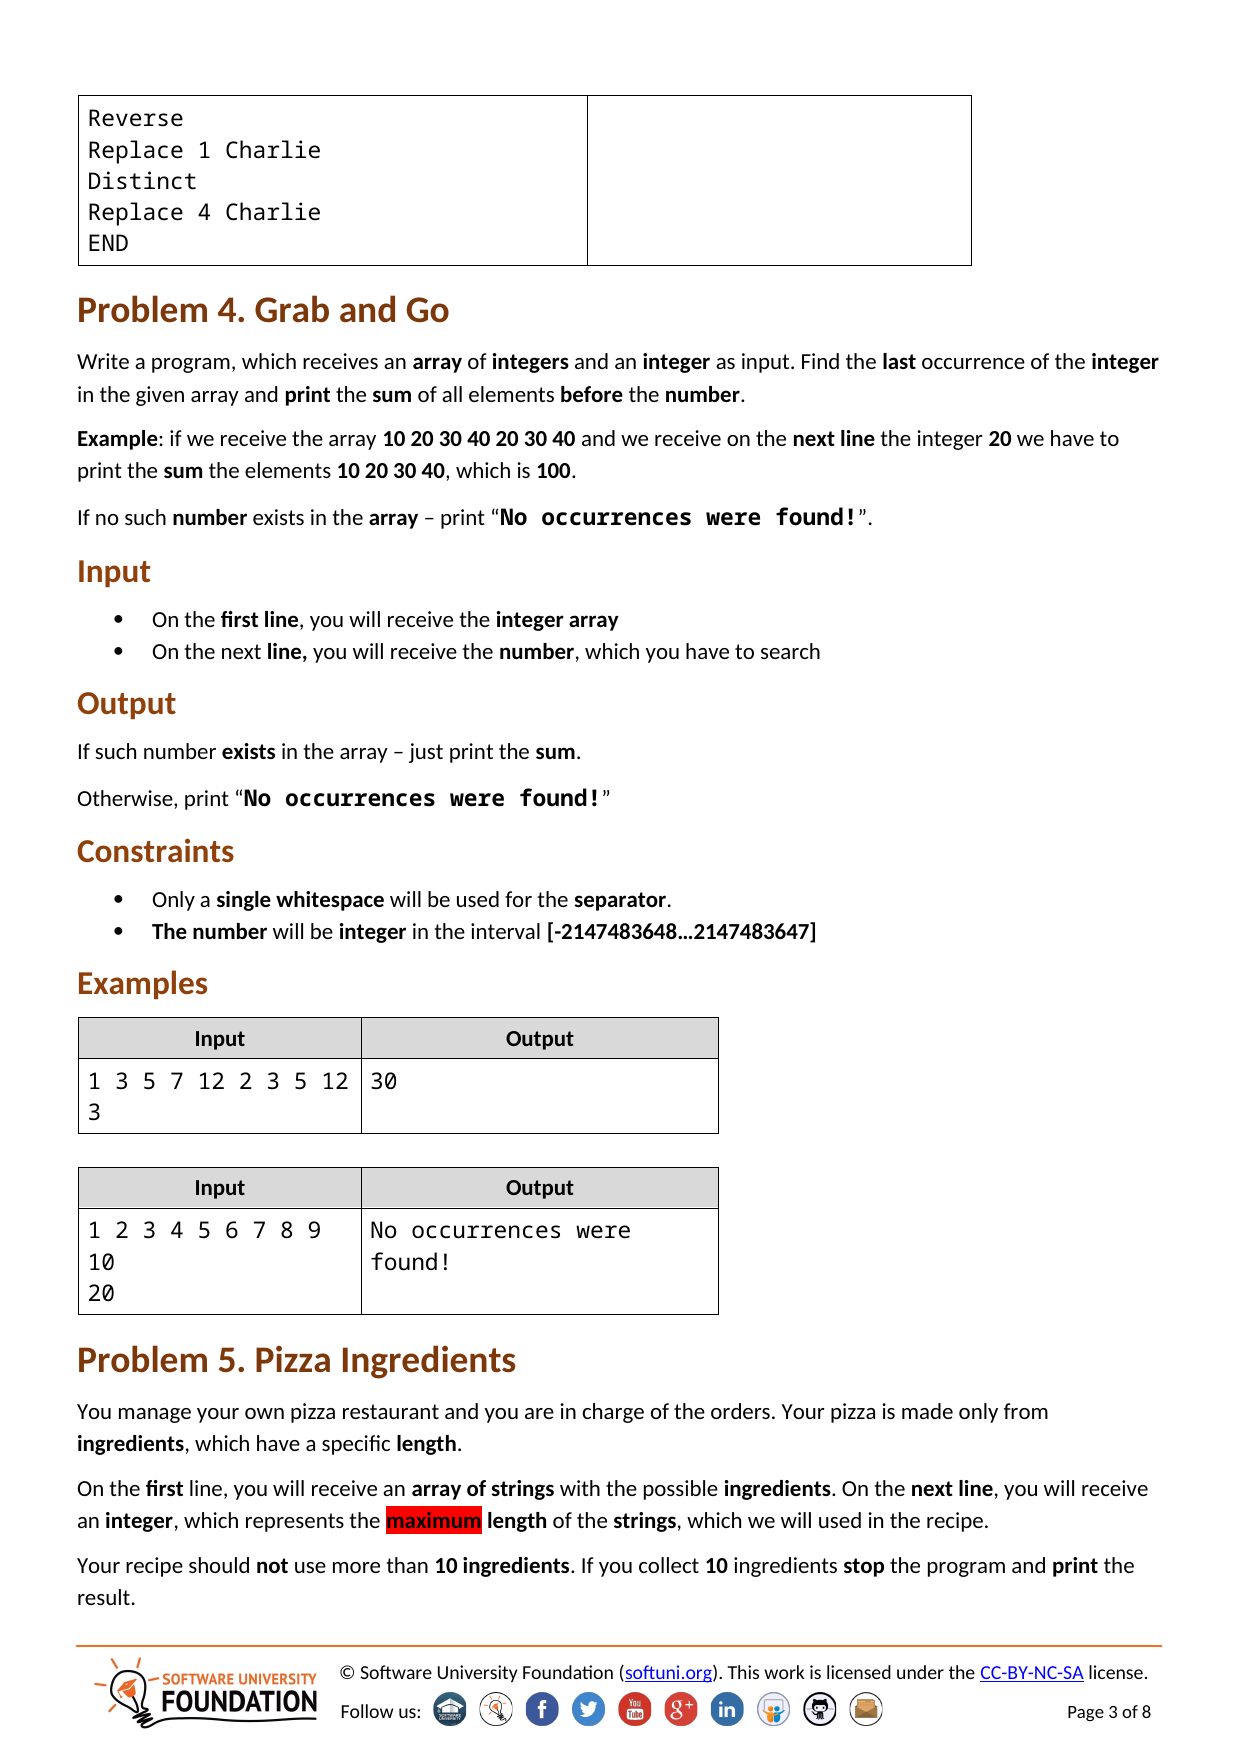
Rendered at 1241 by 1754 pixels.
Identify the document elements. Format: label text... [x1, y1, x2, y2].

picture [525, 1692, 559, 1726]
picture [433, 1692, 467, 1726]
text Example: if we receive the array 10 20 30 40 20 30 40 and we receive on the next line the integer 20 we have to print the sum the elements 10 20 30 40, which is 100. [77, 424, 1163, 484]
picture [664, 1692, 698, 1726]
text On the first line, you will receive an array of strings with the possible ingredients. On the next line, you will receive an integer, which represents the maximum length of the strings, which we will used in the recipe. [77, 1474, 1163, 1534]
picture [803, 1692, 837, 1726]
text You manage your own pizza restaurant and you are in charge of the orders. Your pizza is made only from ingredients, which have a specific length. [77, 1397, 1163, 1457]
subtitle Examples [77, 962, 1163, 1003]
text Otherwise, print “No occurrences were found!” [77, 781, 1163, 813]
table_cell 1 3 5 7 12 2 3 5 12 3 [79, 1059, 361, 1133]
text Your recipe should not use more than 10 ingredients. If you collect 10 ingredients stop the program and print the result. [77, 1551, 1163, 1611]
table_cell 1 2 3 4 5 6 7 8 9 10 20 [79, 1209, 361, 1314]
picture [710, 1692, 744, 1726]
table_header Input [79, 1168, 361, 1207]
table_cell 30 [362, 1059, 718, 1133]
picture [93, 1656, 317, 1729]
table_header Input [79, 1018, 361, 1058]
picture [572, 1692, 605, 1726]
table_header Output [362, 1018, 718, 1058]
picture [849, 1692, 883, 1726]
text If no such number exists in the array – print “No occurrences were found!”. [77, 501, 1163, 532]
list On the first line, you will receive the integer array [114, 605, 1163, 633]
subtitle Input [77, 550, 1163, 590]
text If such number exists in the array – just print the sum. [77, 737, 1163, 765]
subtitle Constraints [77, 830, 1163, 871]
list On the next line, you will receive the number, which you have to search [114, 637, 1163, 665]
subtitle Grab and Go [77, 286, 1163, 332]
subtitle Pizza Ingredients [77, 1336, 1163, 1382]
list Only a single whitespace will be used for the separator. [114, 885, 1163, 913]
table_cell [588, 96, 971, 264]
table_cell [79, 96, 587, 264]
list The number will be integer in the interval [-2147483648…2147483647] [114, 917, 1163, 945]
picture [479, 1692, 513, 1726]
picture [618, 1692, 652, 1726]
picture [757, 1692, 790, 1726]
subtitle Output [77, 682, 1163, 722]
text Write a program, which receives an array of integers and an integer as input. Find the last occurrence of the integer in the given array and print the sum of all elements before the number. [77, 347, 1163, 408]
table_header Output [362, 1168, 718, 1207]
table_cell No occurrences were found! [362, 1209, 718, 1314]
